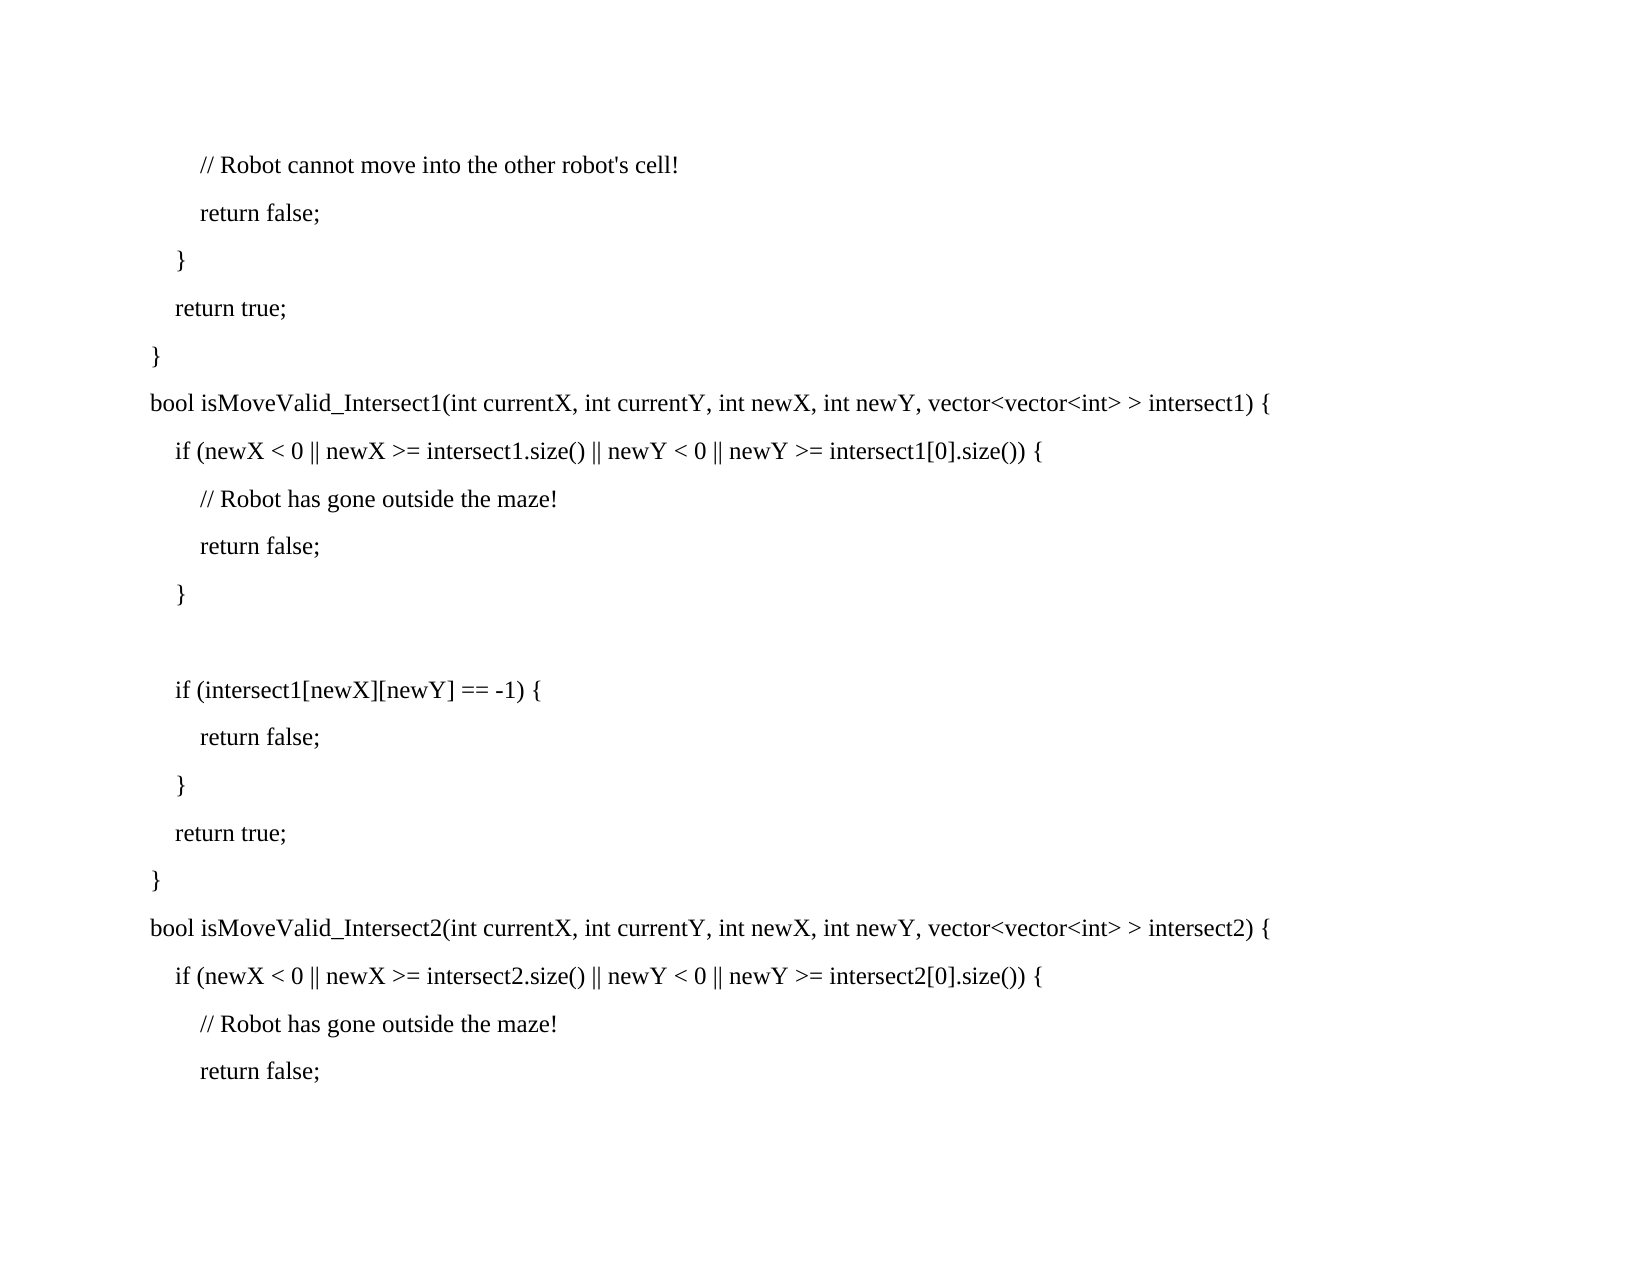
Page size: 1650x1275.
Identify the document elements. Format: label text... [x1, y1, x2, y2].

text bool isMoveValid_Intersect2(int currentX, int currentY, int newX, int newY, vector<vector<int> > intersect2) { [150, 913, 1463, 942]
text return false; [150, 1056, 1463, 1085]
text if (newX < 0 || newX >= intersect1.size() || newY < 0 || newY >= intersect1[0].size()) { [150, 436, 1463, 465]
text return true; [150, 293, 1463, 322]
text // Robot has gone outside the maze! [150, 484, 1463, 513]
text return false; [150, 722, 1463, 751]
text return true; [150, 818, 1463, 847]
text } [150, 341, 1463, 369]
text return false; [150, 198, 1463, 226]
text } [150, 770, 1463, 799]
text } [150, 245, 1463, 274]
text return false; [150, 532, 1463, 560]
text } [150, 579, 1463, 608]
text } [150, 866, 1463, 894]
text // Robot has gone outside the maze! [150, 1009, 1463, 1037]
text if (intersect1[newX][newY] == -1) { [150, 675, 1463, 703]
text // Robot cannot move into the other robot's cell! [150, 150, 1463, 179]
text if (newX < 0 || newX >= intersect2.size() || newY < 0 || newY >= intersect2[0].size()) { [150, 961, 1463, 990]
text bool isMoveValid_Intersect1(int currentX, int currentY, int newX, int newY, vector<vector<int> > intersect1) { [150, 388, 1463, 417]
